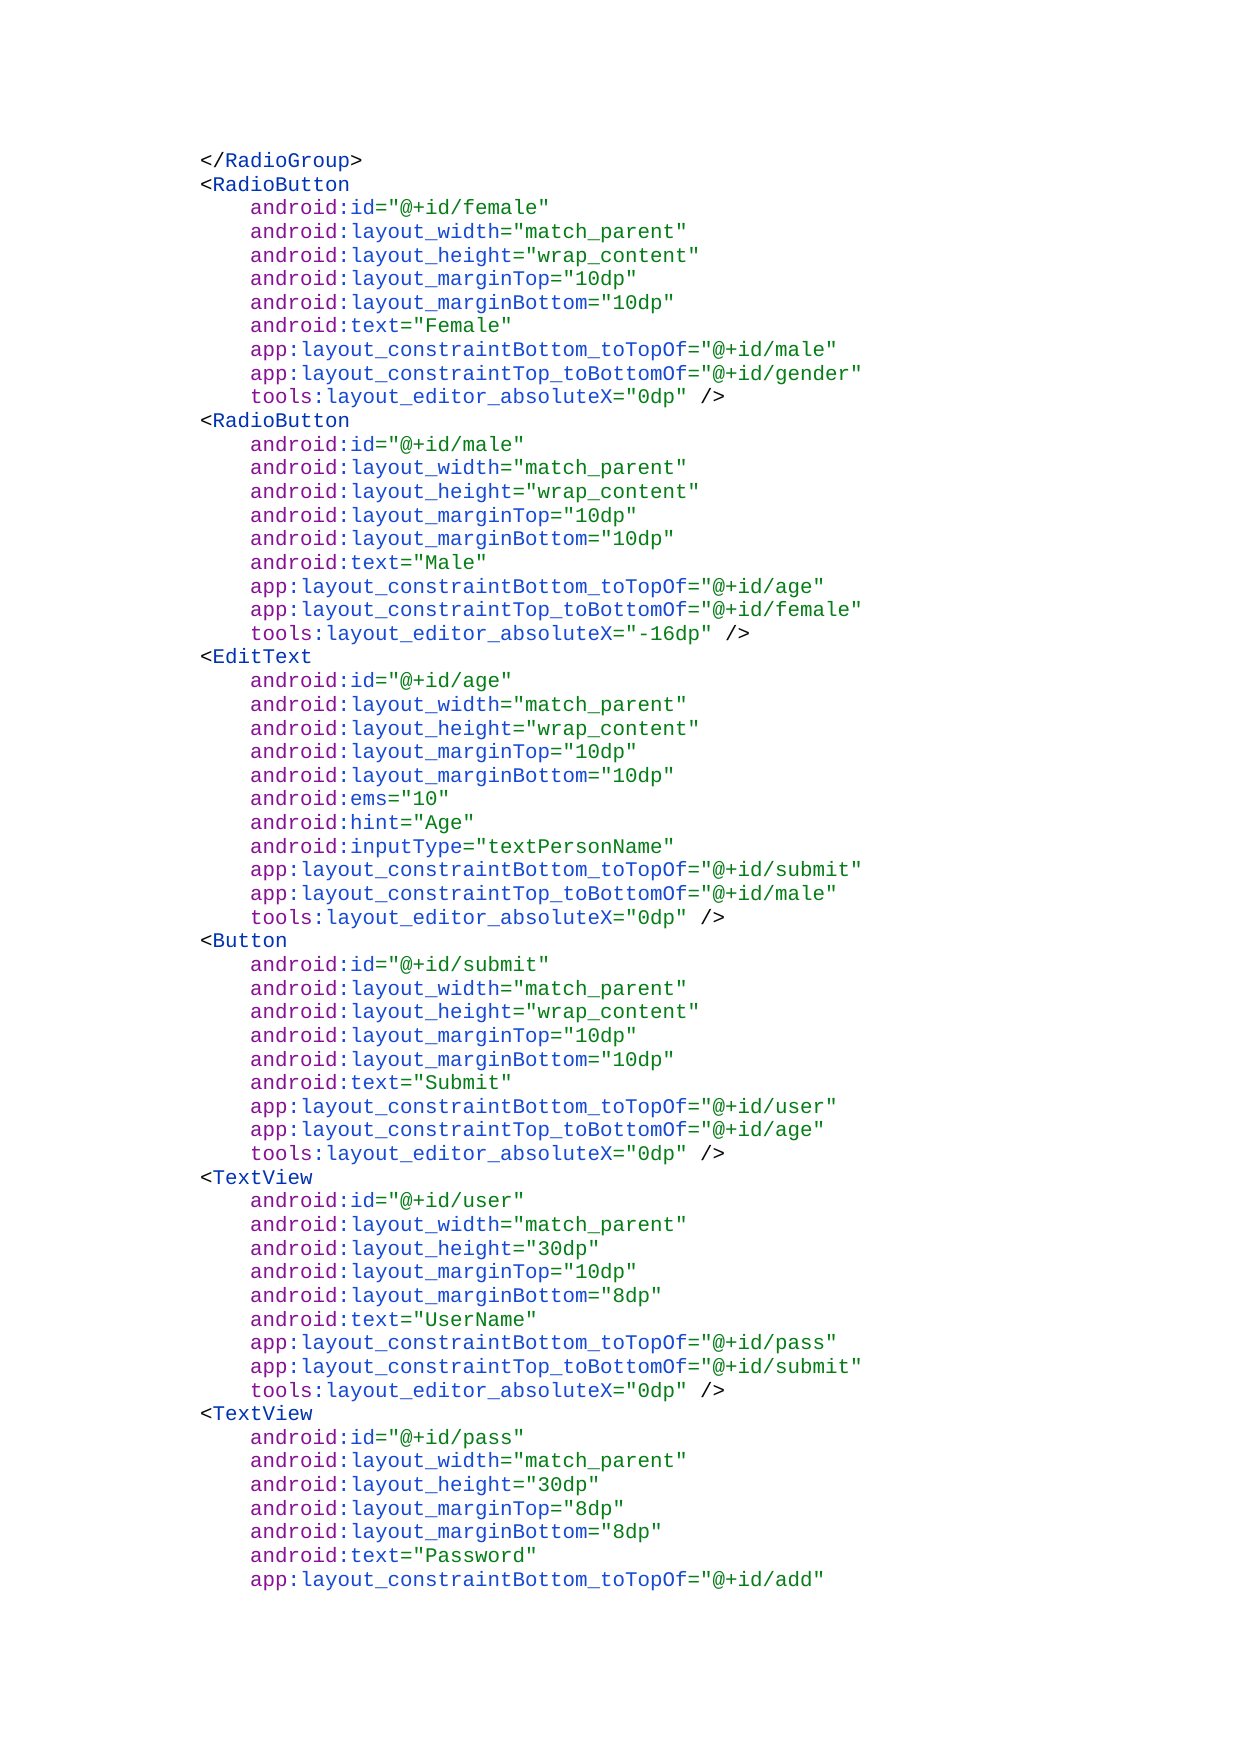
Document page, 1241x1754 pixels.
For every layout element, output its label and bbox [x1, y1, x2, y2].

text [150, 150, 1090, 1592]
